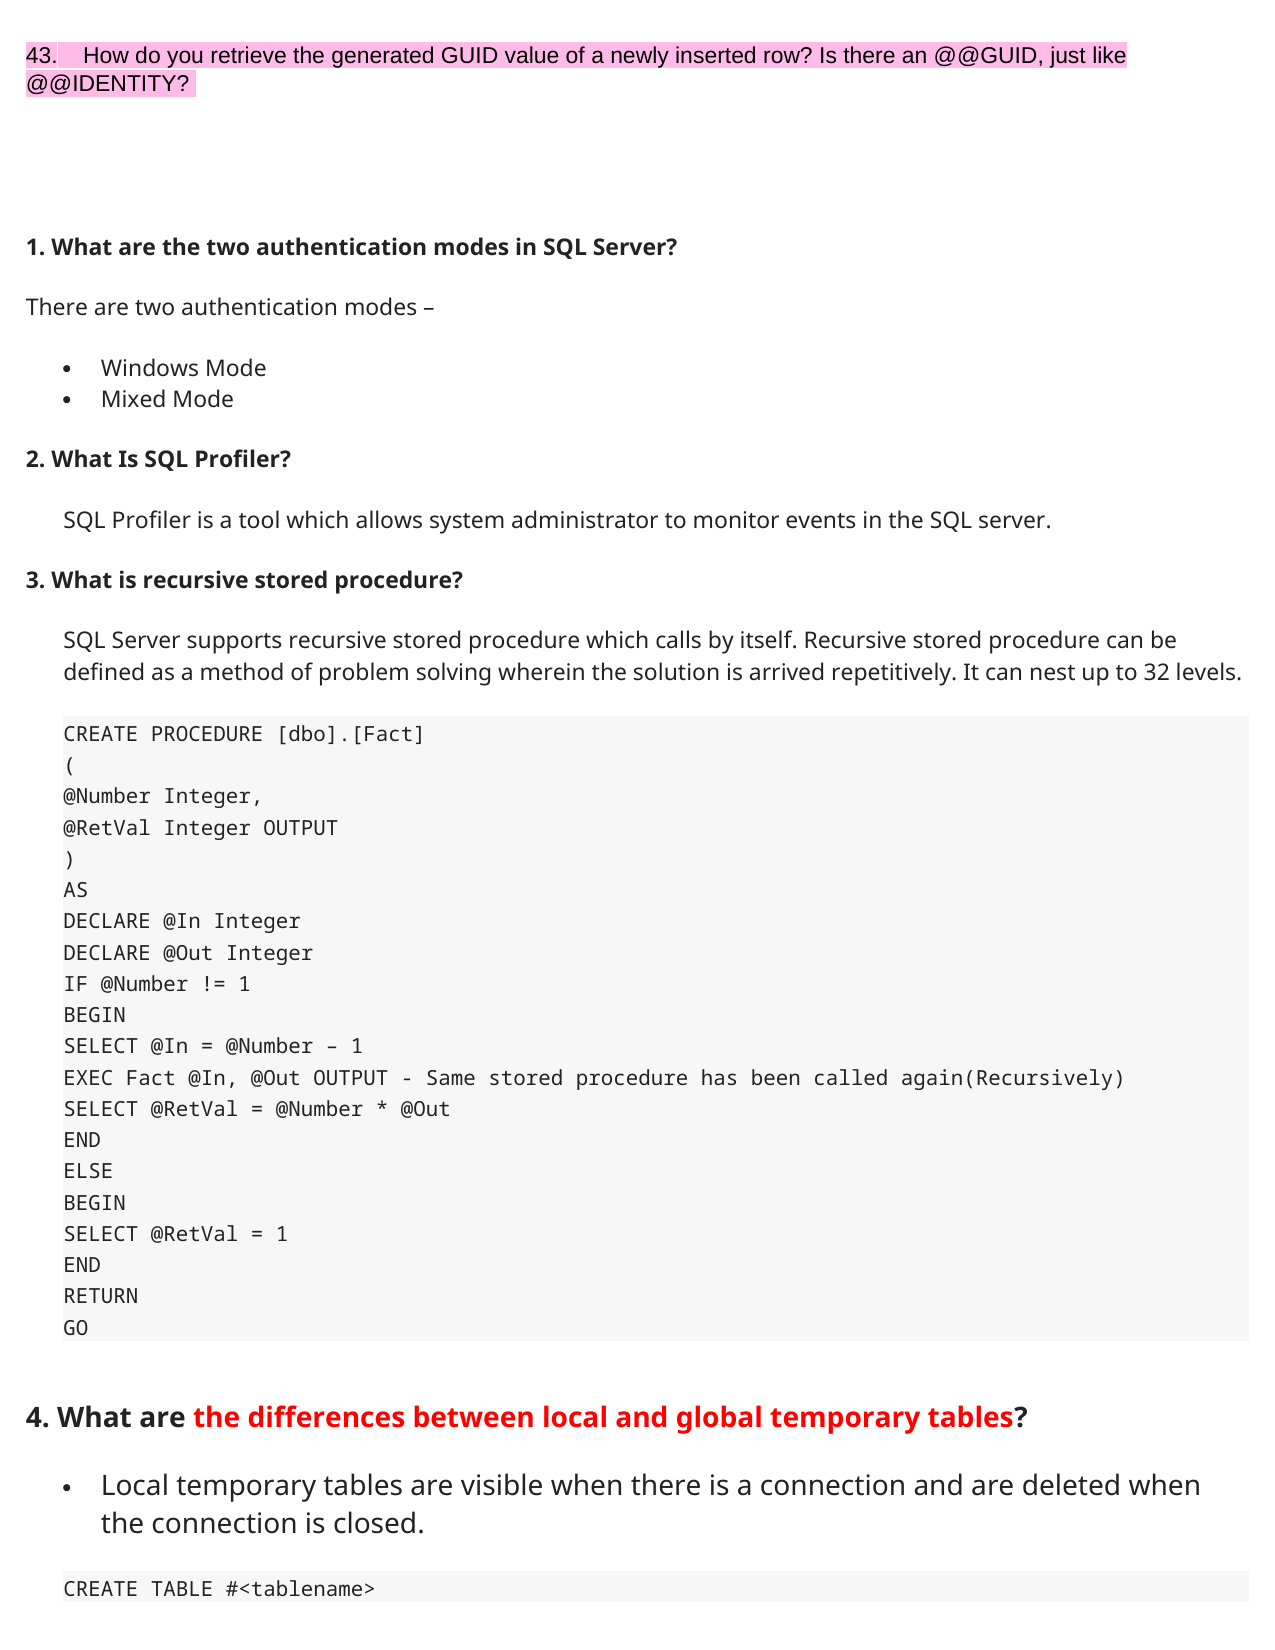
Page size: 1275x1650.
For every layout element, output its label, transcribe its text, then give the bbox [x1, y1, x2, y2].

text BEGIN [63, 997, 1249, 1028]
text SQL Server supports recursive stored procedure which calls by itself. Recursive stored procedure can be defined as a method of problem solving wherein the solution is arrived repetitively. It can nest up to 32 levels. [63, 624, 1249, 687]
text 2. What Is SQL Profiler? [26, 443, 1249, 474]
text SELECT @RetVal = 1 [63, 1216, 1249, 1247]
text @Number Integer, [63, 778, 1249, 810]
list Mixed Mode [63, 383, 1249, 414]
text 4. What are the differences between local and global temporary tables? [26, 1398, 1249, 1436]
text IF @Number != 1 [63, 966, 1249, 997]
text SELECT @RetVal = @Number * @Out [63, 1091, 1249, 1122]
text RETURN [63, 1278, 1249, 1310]
text CREATE PROCEDURE [dbo].[Fact] [63, 716, 1249, 747]
list Local temporary tables are visible when there is a connection and are deleted when the connection is closed. [63, 1465, 1249, 1542]
text ELSE [63, 1153, 1249, 1185]
text AS [63, 872, 1249, 903]
text DECLARE @In Integer [63, 903, 1249, 935]
text SQL Profiler is a tool which allows system administrator to monitor events in the SQL server. [63, 503, 1249, 535]
text SELECT @In = @Number – 1 [63, 1028, 1249, 1060]
text 1. What are the two authentication modes in SQL Server? [26, 231, 1249, 262]
text 3. What is recursive stored procedure? [26, 564, 1249, 595]
text ) [63, 841, 1249, 872]
list Windows Mode [63, 351, 1249, 383]
text There are two authentication modes – [26, 291, 1249, 322]
text @RetVal Integer OUTPUT [63, 810, 1249, 841]
text CREATE TABLE #<tablename> [63, 1571, 1249, 1602]
text BEGIN [63, 1185, 1249, 1216]
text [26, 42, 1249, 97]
text GO [63, 1310, 1249, 1341]
text DECLARE @Out Integer [63, 935, 1249, 966]
text EXEC Fact @In, @Out OUTPUT - Same stored procedure has been called again(Recursively) [63, 1060, 1249, 1091]
text END [63, 1247, 1249, 1278]
text ( [63, 747, 1249, 778]
text END [63, 1122, 1249, 1153]
